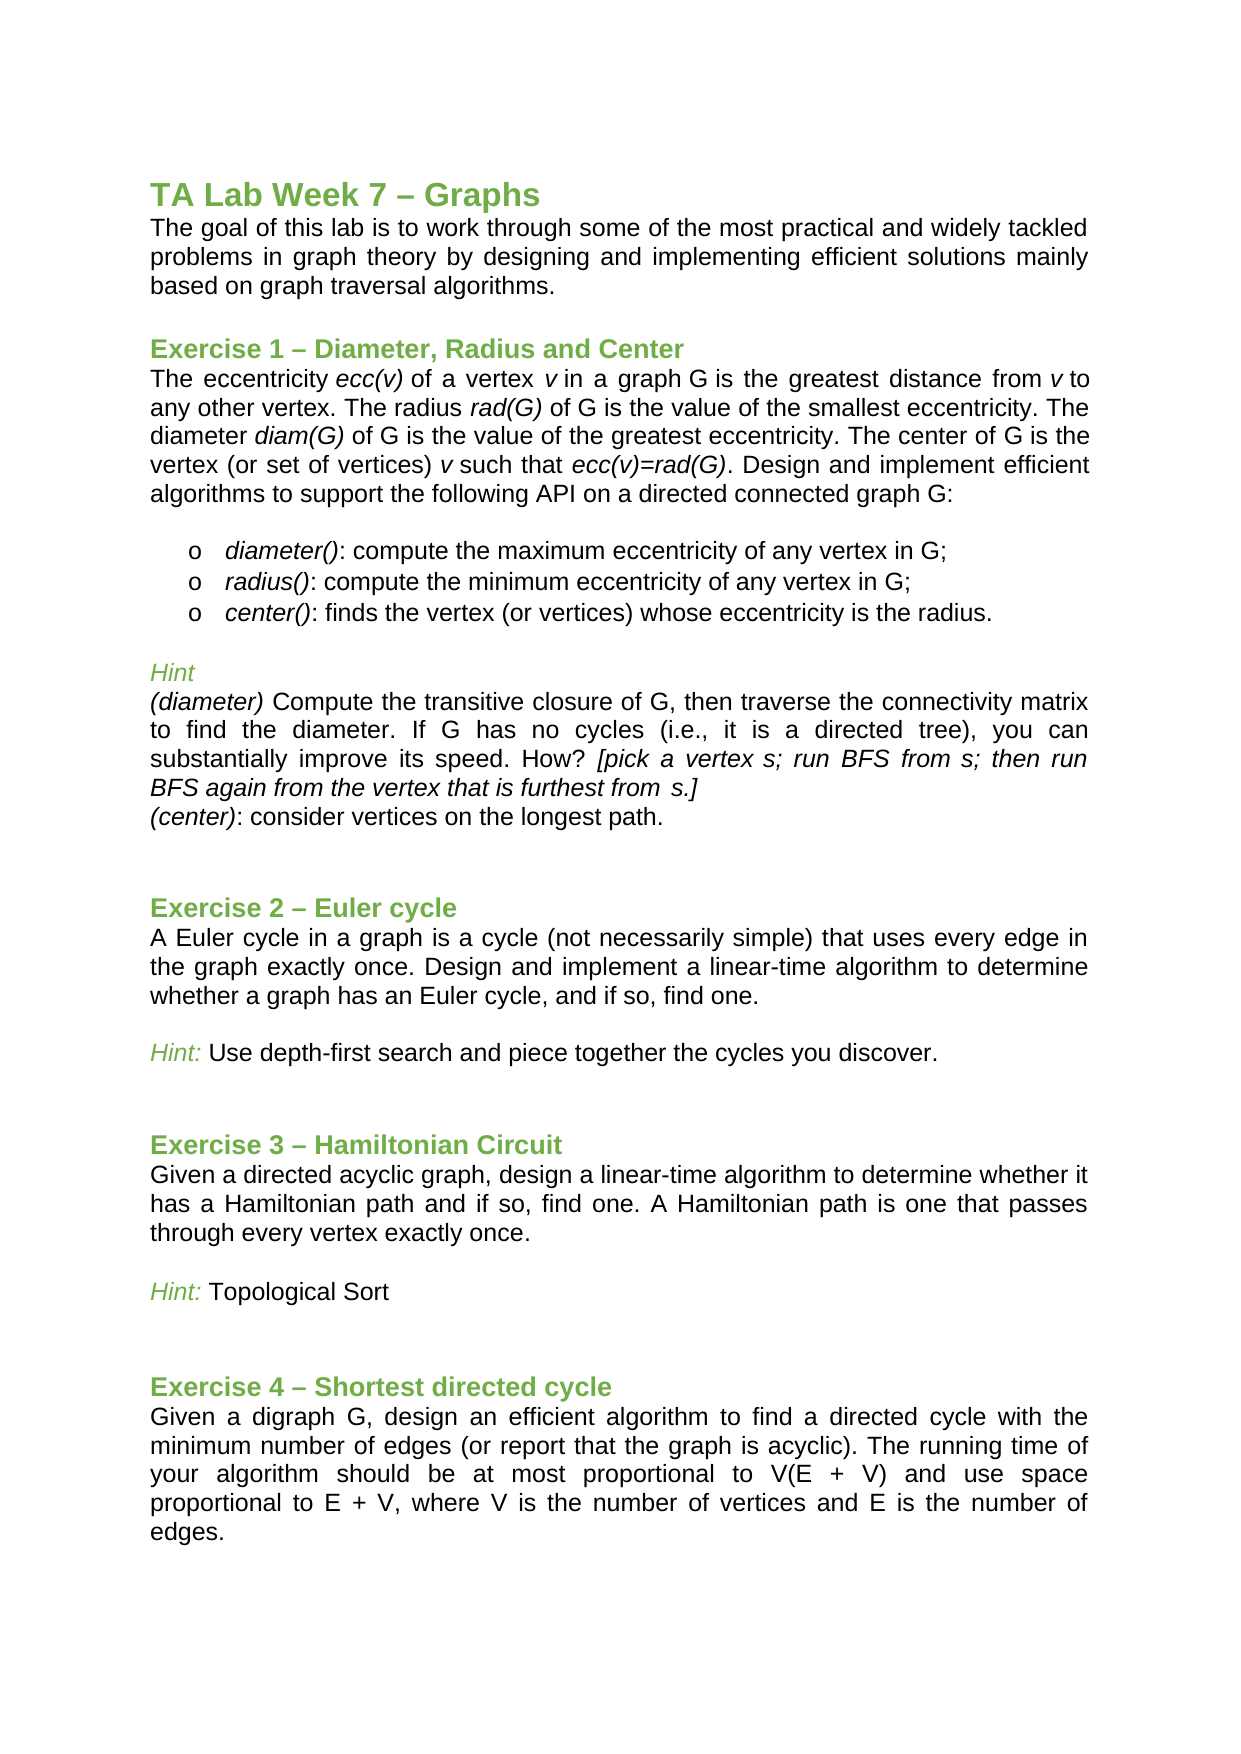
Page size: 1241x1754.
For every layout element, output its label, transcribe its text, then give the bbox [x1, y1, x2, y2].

text (center): consider vertices on the longest path. [150, 802, 1090, 830]
subtitle Exercise 2 – Euler cycle [150, 892, 1090, 923]
text The eccentricity ecc(v) of a vertex v in a graph G is the greatest distance from v to any other vertex. The radius rad(G) of G is the value of the smallest eccentricity. The diameter diam(G) of G is the value of the greatest eccentricity. The center of G is the vertex (or set of vertices) v such that ecc(v)=rad(G). Design and implement efficient algorithms to support the following API on a directed connected graph G: [150, 364, 1090, 508]
subtitle Exercise 4 – Shortest directed cycle [150, 1371, 1090, 1402]
text Hint: Topological Sort [150, 1277, 1090, 1306]
text (diameter) Compute the transitive closure of G, then traverse the connectivity matrix to find the diameter. If G has no cycles (i.e., it is a directed tree), you can substantially improve its speed. How? [pick a vertex s; run BFS from s; then run BFS again from the vertex that is furthest from s.] [150, 687, 1090, 802]
subtitle Exercise 1 – Diameter, Radius and Center [150, 333, 1090, 364]
text The goal of this lab is to work through some of the most practical and widely tackled problems in graph theory by designing and implementing efficient solutions mainly based on graph traversal algorithms. [150, 213, 1090, 300]
text Given a directed acyclic graph, design a linear-time algorithm to determine whether it has a Hamiltonian path and if so, find one. A Hamiltonian path is one that passes through every vertex exactly once. [150, 1160, 1090, 1246]
list radius(): compute the minimum eccentricity of any vertex in G; [187, 567, 1090, 598]
text A Euler cycle in a graph is a cycle (not necessarily simple) that uses every edge in the graph exactly once. Design and implement a linear-time algorithm to determine whether a graph has an Euler cycle, and if so, find one. [150, 923, 1090, 1009]
text Given a digraph G, design an efficient algorithm to find a directed cycle with the minimum number of edges (or report that the graph is acyclic). The running time of your algorithm should be at most proportional to V(E + V) and use space proportional to E + V, where V is the number of vertices and E is the number of edges. [150, 1402, 1090, 1546]
subtitle TA Lab Week 7 – Graphs [150, 175, 1090, 213]
text Hint [150, 658, 1090, 687]
text Hint: Use depth-first search and piece together the cycles you discover. [150, 1038, 1090, 1067]
list diameter(): compute the maximum eccentricity of any vertex in G; [187, 536, 1090, 567]
list center(): finds the vertex (or vertices) whose eccentricity is the radius. [187, 598, 1090, 629]
subtitle Exercise 3 – Hamiltonian Circuit [150, 1129, 1090, 1160]
